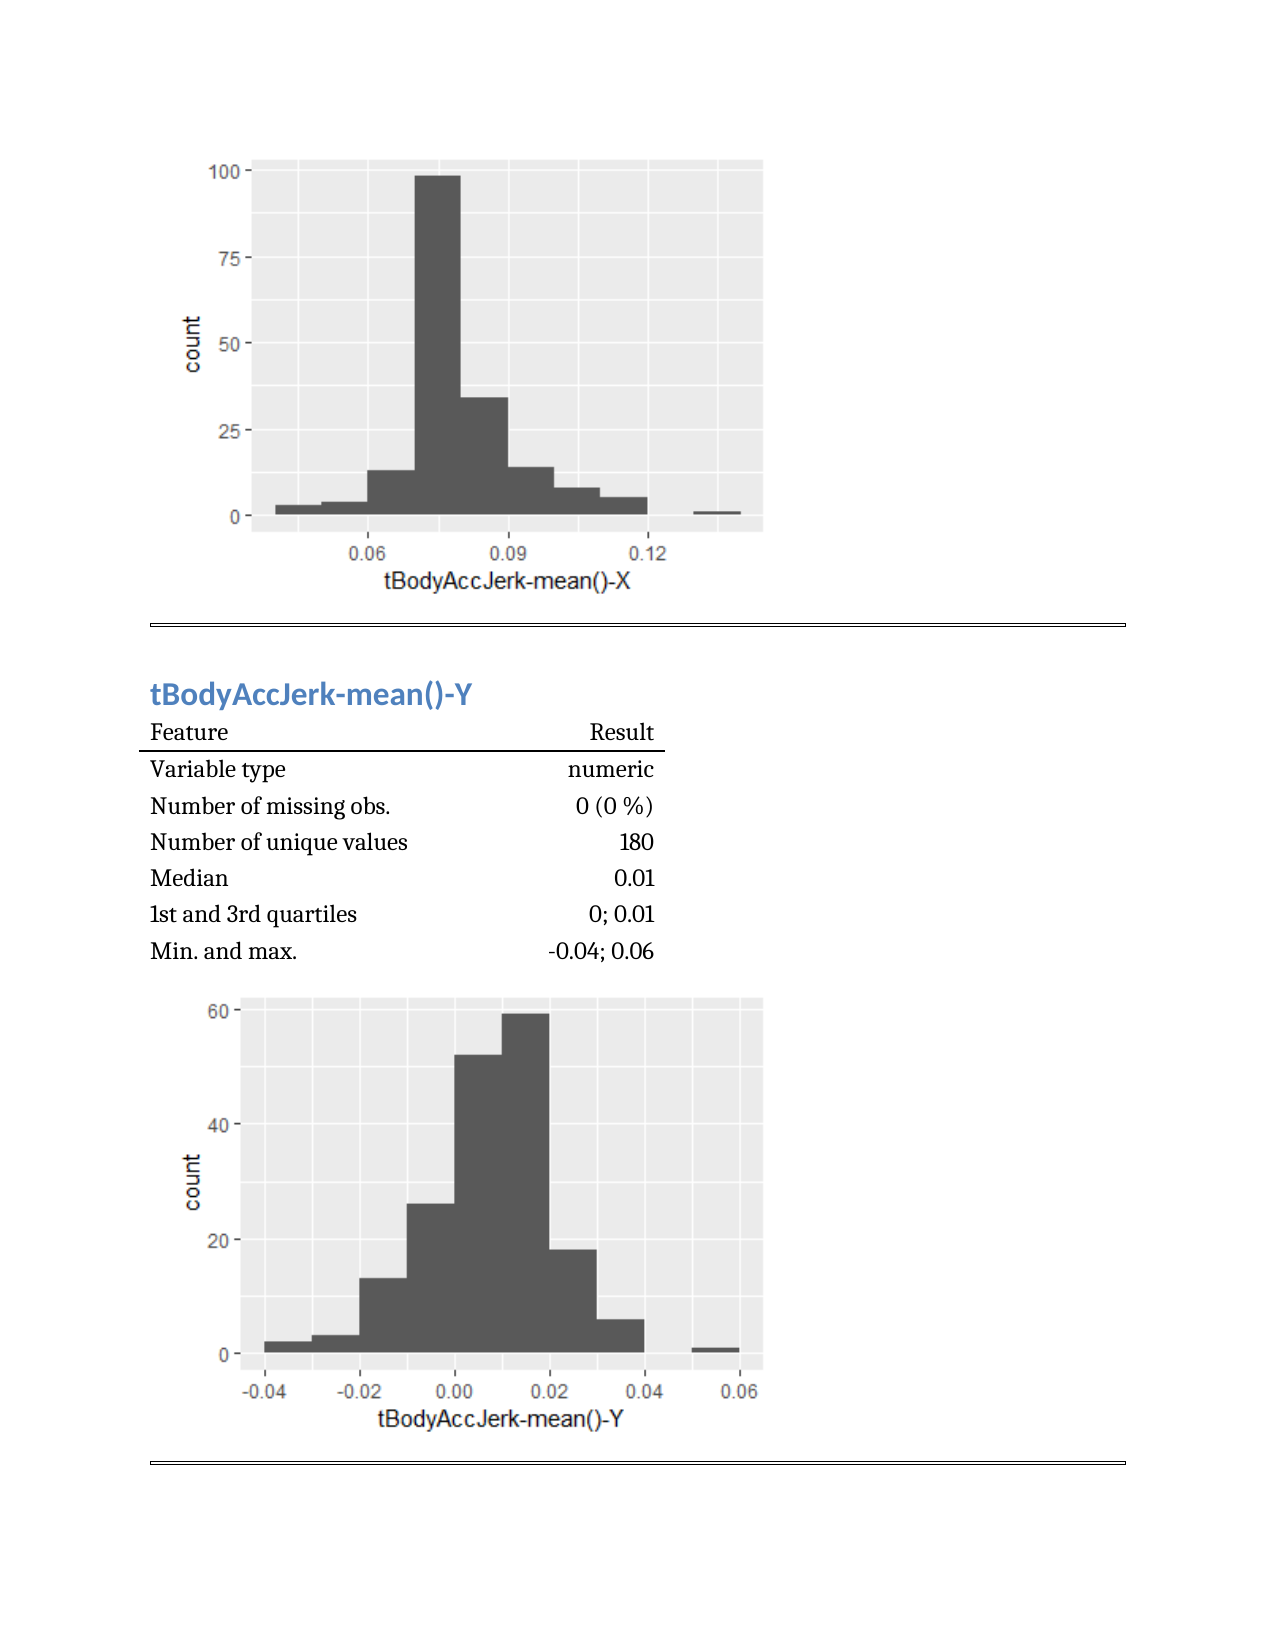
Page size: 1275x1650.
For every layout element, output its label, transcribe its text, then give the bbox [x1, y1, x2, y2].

table_header Feature [139, 714, 490, 750]
table_cell Variable type [139, 752, 490, 788]
table_cell 0.01 [490, 860, 665, 897]
table_cell Number of missing obs. [139, 788, 490, 824]
table_header Result [490, 714, 665, 750]
table_cell Median [139, 860, 490, 897]
subtitle tBodyAccJerk-mean()-Y [150, 673, 1125, 714]
picture [168, 150, 776, 605]
picture [168, 987, 776, 1443]
table_cell 1st and 3rd quartiles [139, 897, 490, 933]
table_cell Number of unique values [139, 824, 490, 860]
table_cell 0; 0.01 [490, 897, 665, 933]
table_cell numeric [490, 752, 665, 788]
table_cell -0.04; 0.06 [490, 933, 665, 969]
table_cell Min. and max. [139, 933, 490, 969]
table_cell 180 [490, 824, 665, 860]
table_cell 0 (0 %) [490, 788, 665, 824]
